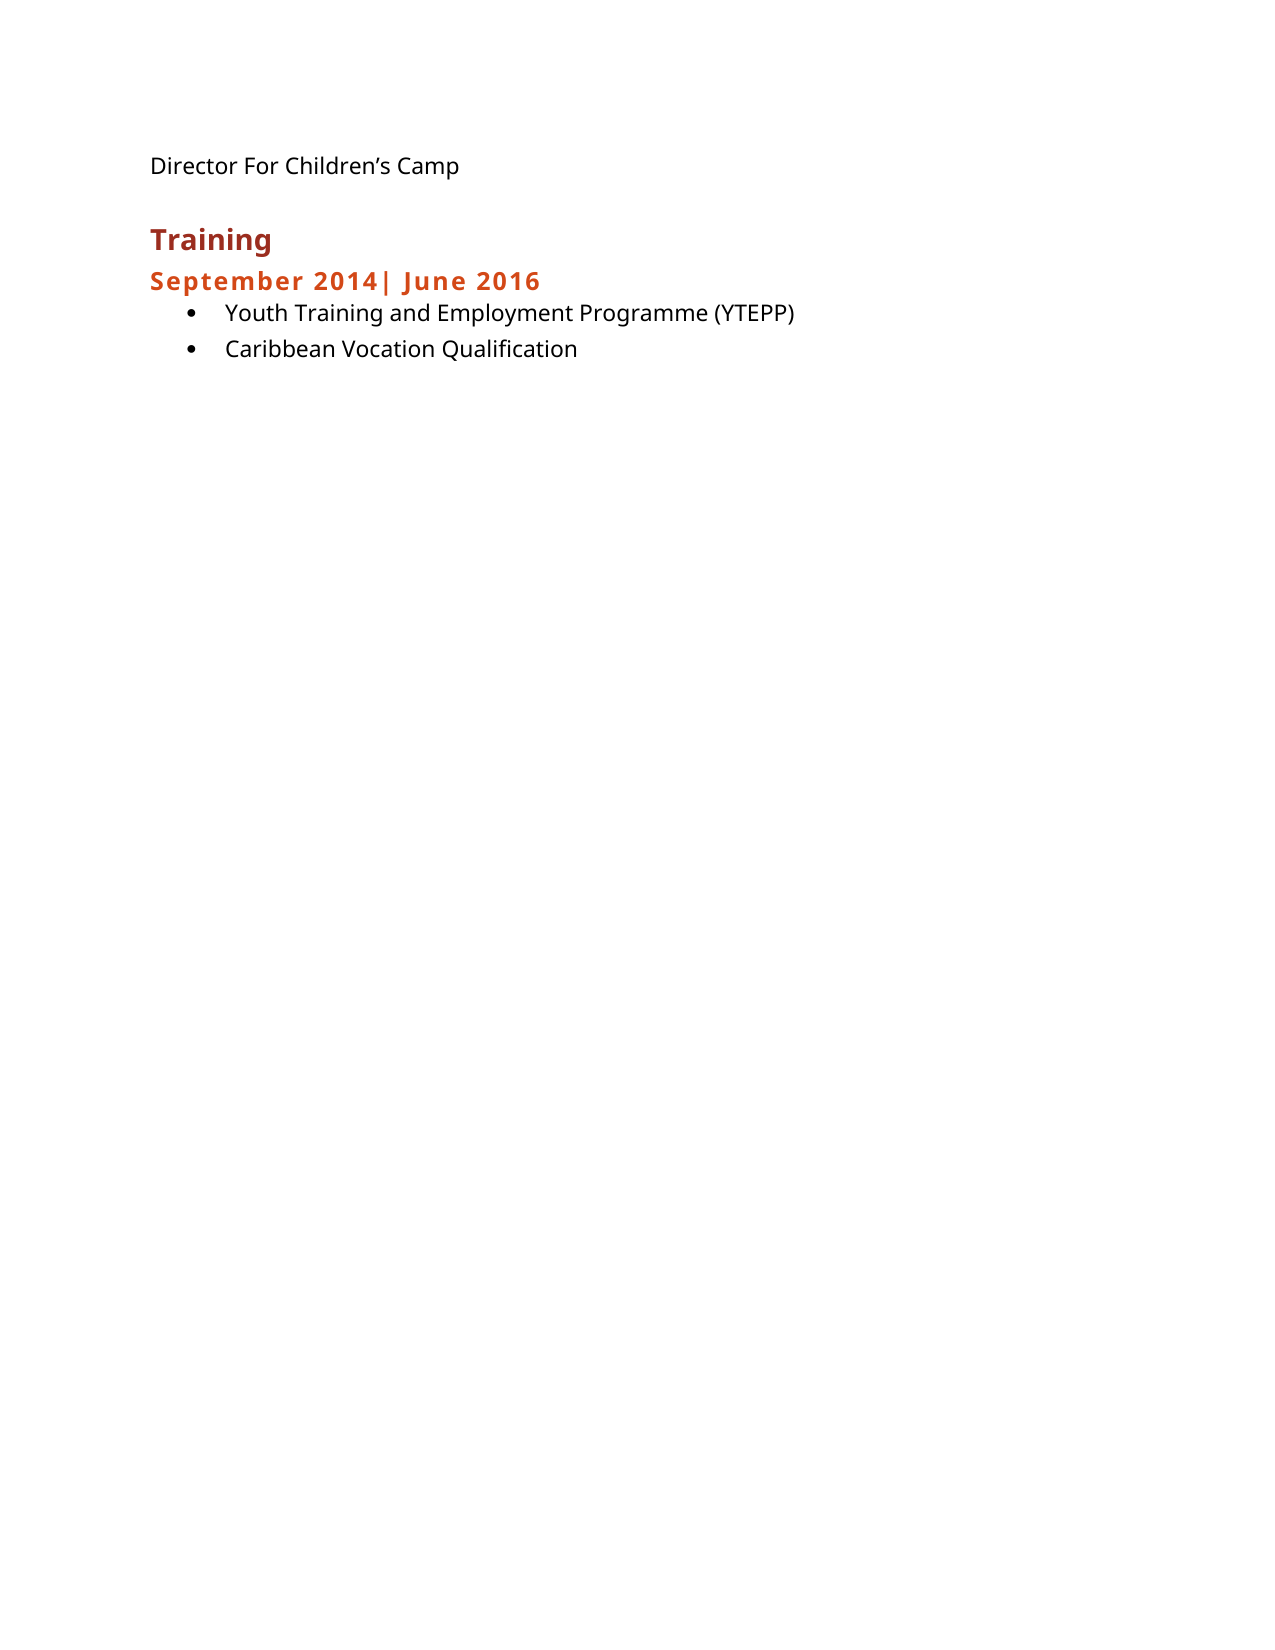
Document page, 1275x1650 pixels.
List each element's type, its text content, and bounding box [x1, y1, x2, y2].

list Caribbean Vocation Qualification [187, 333, 1125, 364]
list Youth Training and Employment Programme (YTEPP) [187, 297, 1125, 328]
text Training [150, 219, 1125, 259]
text Director For Children’s Camp [150, 150, 1125, 181]
text September 2014| June 2016 [150, 263, 1125, 297]
